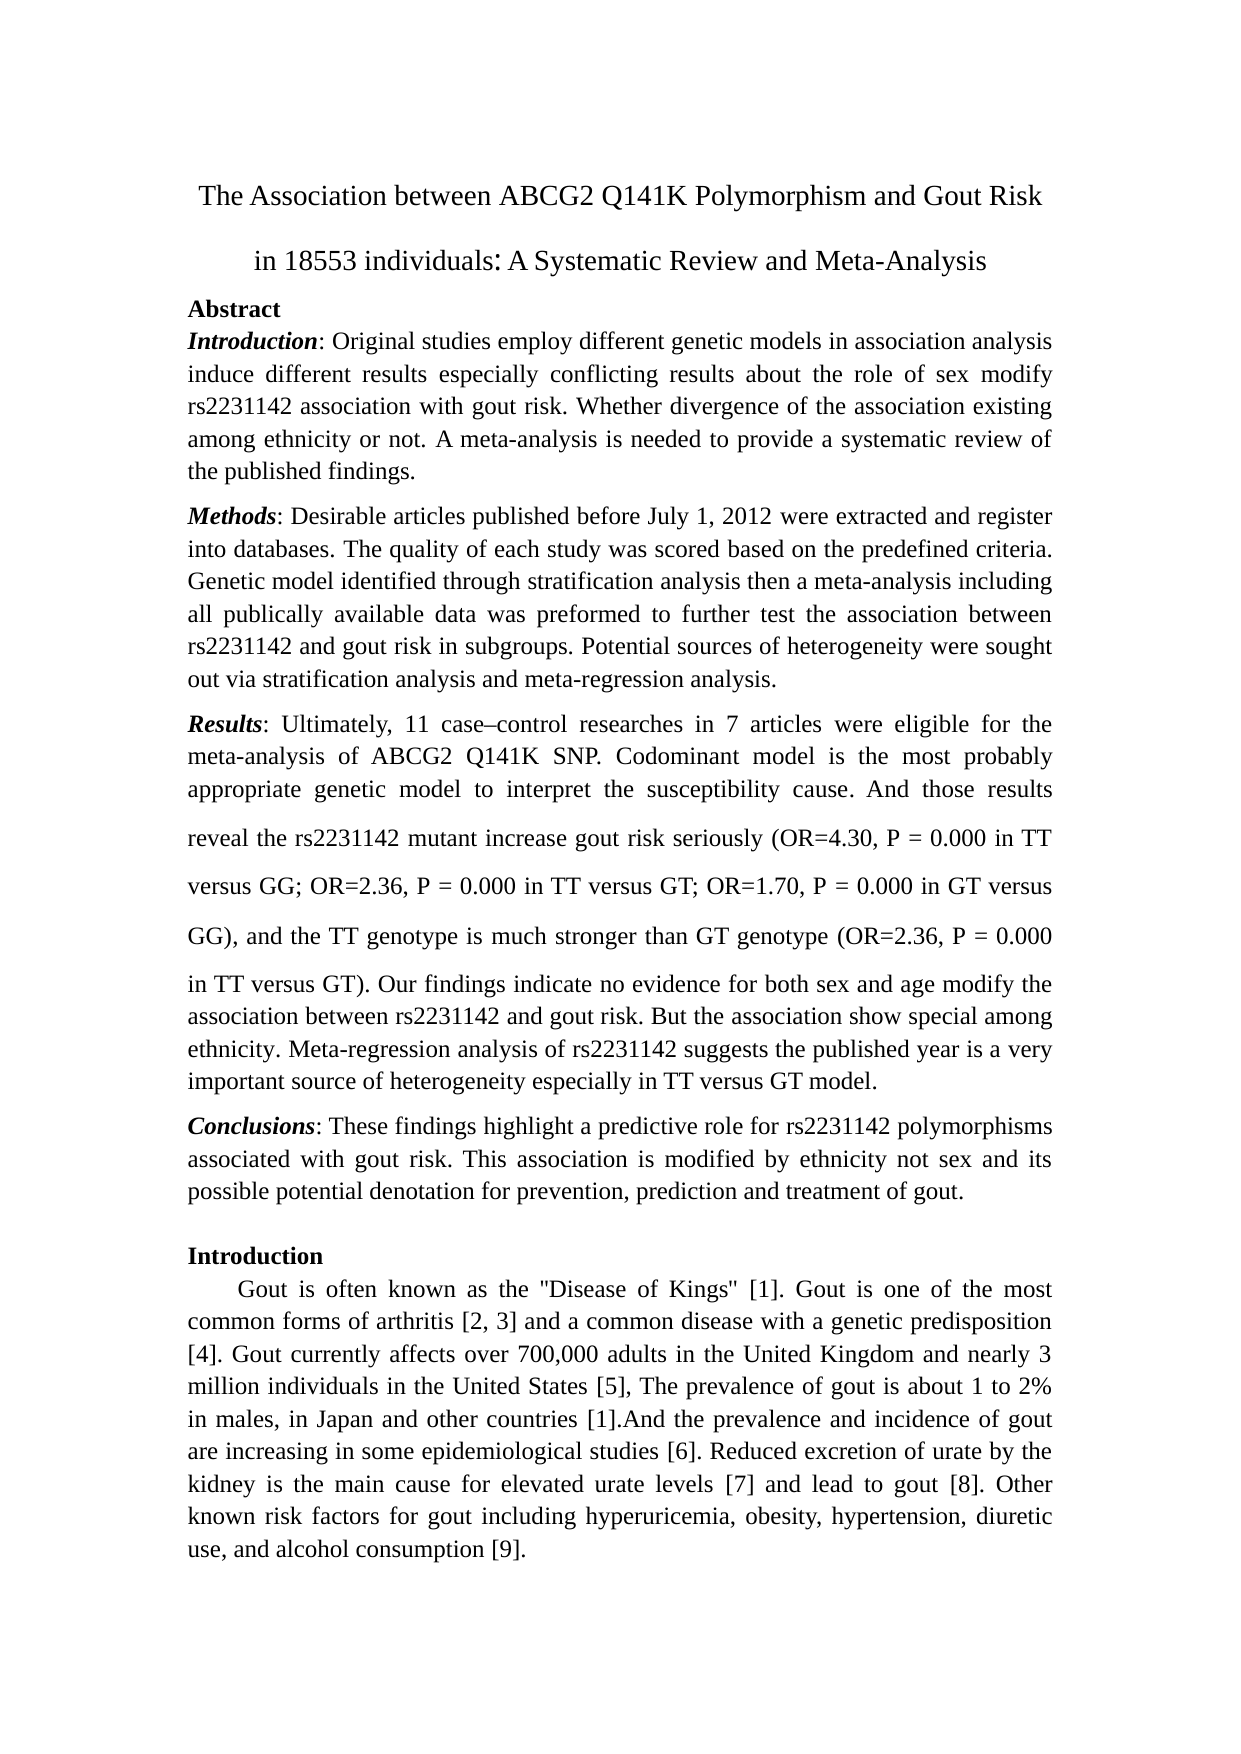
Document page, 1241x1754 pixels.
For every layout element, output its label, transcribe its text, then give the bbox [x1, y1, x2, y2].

text Introduction: Original studies employ different genetic models in association analysis induce different results especially conflicting results about the role of sex modify rs2231142 association with gout risk. Whether divergence of the association existing among ethnicity or not. A meta-analysis is needed to provide a systematic review of the published findings. [187, 324, 1053, 487]
text Conclusions: These findings highlight a predictive role for rs2231142 polymorphisms associated with gout risk. This association is modified by ethnicity not sex and its possible potential denotation for prevention, prediction and treatment of gout. [187, 1109, 1053, 1207]
text Introduction [187, 1239, 1053, 1272]
text The Association between ABCG2 Q141K Polymorphism and Gout Risk in 18553 individuals: A Systematic Review and Meta-Analysis [187, 162, 1053, 292]
text Gout is often known as the ''Disease of Kings'' [1]. Gout is one of the most common forms of arthritis [2, 3] and a common disease with a genetic predisposition [4]. Gout currently affects over 700,000 adults in the United Kingdom and nearly 3 million individuals in the United States [5], The prevalence of gout is about 1 to 2% in males, in Japan and other countries [1].And the prevalence and incidence of gout are increasing in some epidemiological studies [6]. Reduced excretion of urate by the kidney is the main cause for elevated urate levels [7] and lead to gout [8]. Other known risk factors for gout including hyperuricemia, obesity, hypertension, diuretic use, and alcohol consumption [9]. [187, 1272, 1053, 1564]
text Methods: Desirable articles published before July 1, 2012 were extracted and register into databases. The quality of each study was scored based on the predefined criteria. Genetic model identified through stratification analysis then a meta-analysis including all publically available data was preformed to further test the association between rs2231142 and gout risk in subgroups. Potential sources of heterogeneity were sought out via stratification analysis and meta-regression analysis. [187, 499, 1053, 694]
text Results: Ultimately, 11 case–control researches in 7 articles were eligible for the meta-analysis of ABCG2 Q141K SNP. Codominant model is the most probably appropriate genetic model to interpret the susceptibility cause. And those results reveal the rs2231142 mutant increase gout risk seriously (OR=4.30, P = 0.000 in TT versus GG; OR=2.36, P = 0.000 in TT versus GT; OR=1.70, P = 0.000 in GT versus GG), and the TT genotype is much stronger than GT genotype (OR=2.36, P = 0.000 in TT versus GT). Our findings indicate no evidence for both sex and age modify the association between rs2231142 and gout risk. But the association show special among ethnicity. Meta-regression analysis of rs2231142 suggests the published year is a very important source of heterogeneity especially in TT versus GT model. [187, 707, 1053, 1097]
text Abstract [187, 292, 1053, 324]
